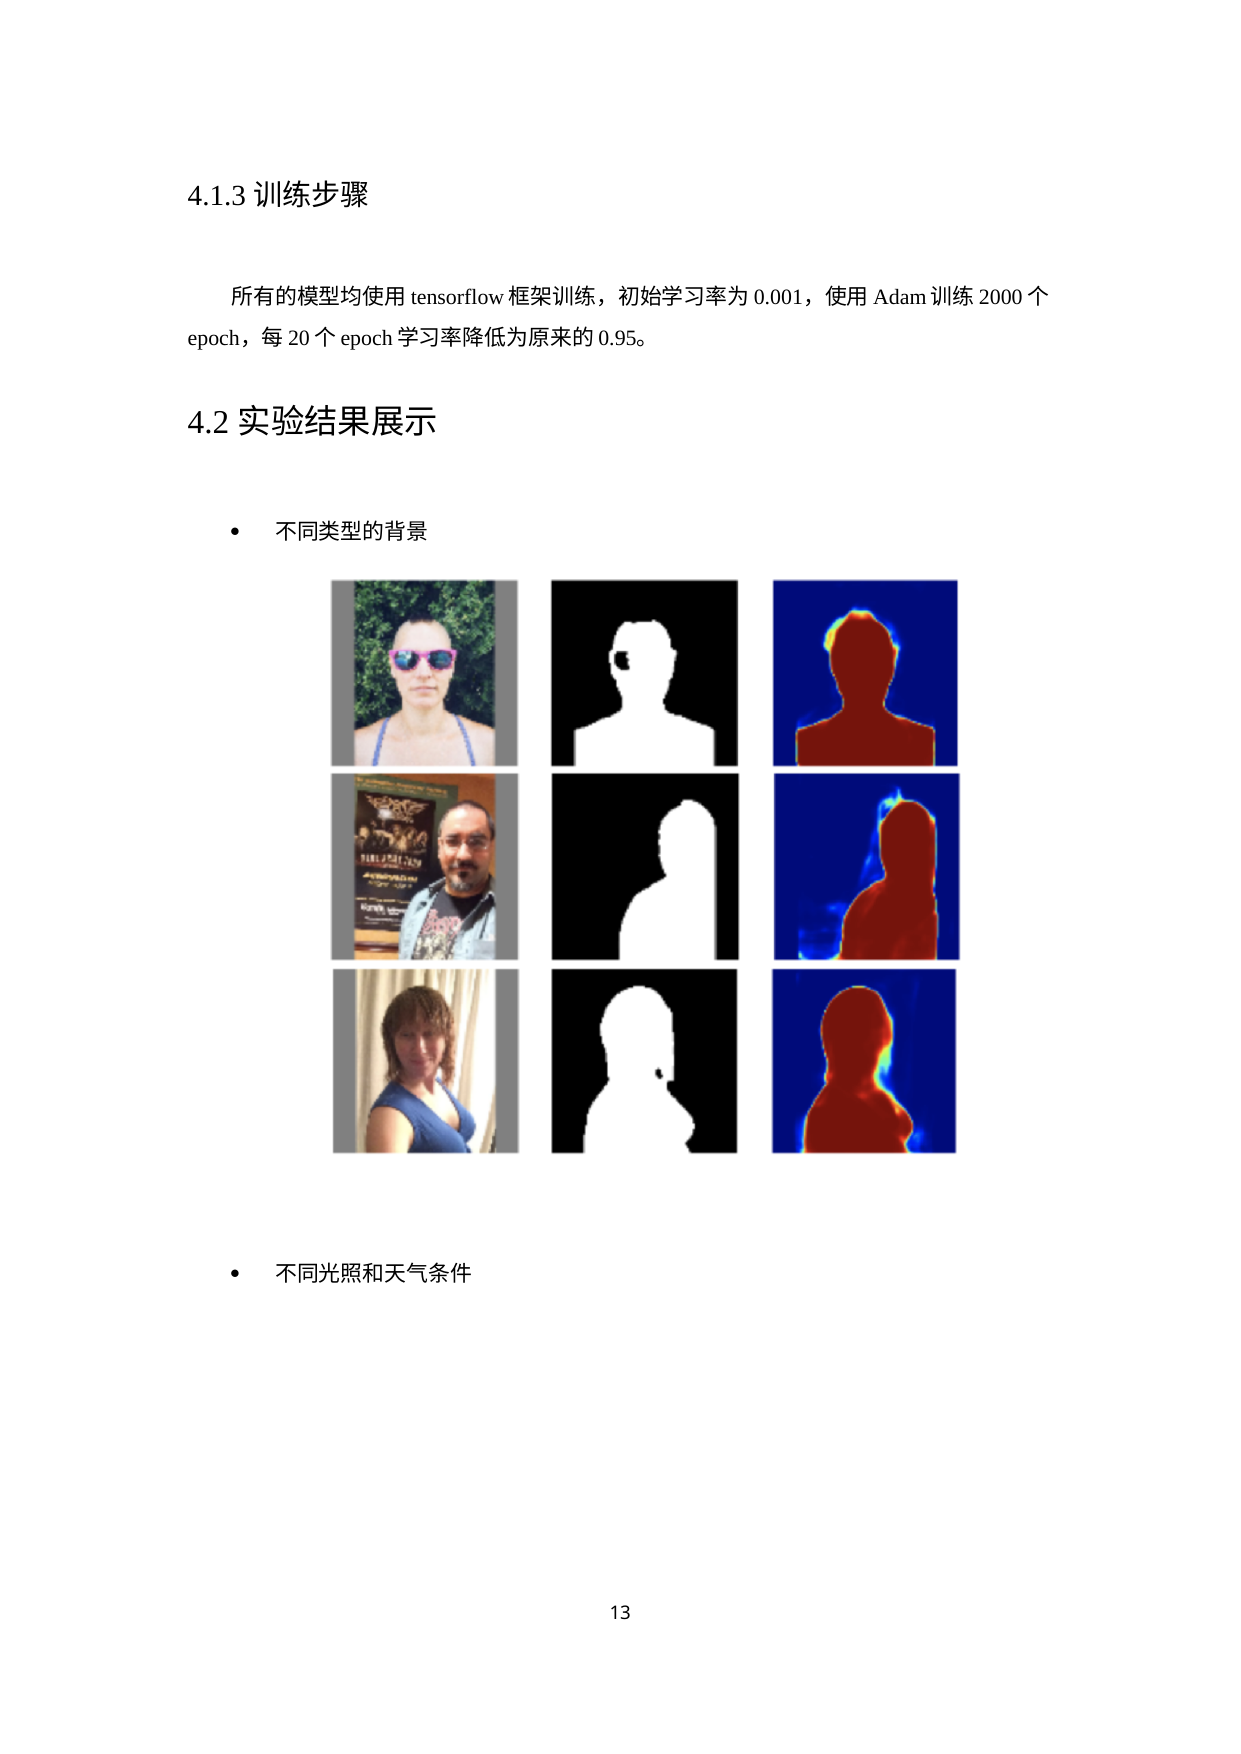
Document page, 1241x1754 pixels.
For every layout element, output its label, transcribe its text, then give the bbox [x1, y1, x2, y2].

list 不同类型的背景 [231, 514, 1053, 546]
list 不同光照和天气条件 [231, 1256, 1053, 1288]
subtitle 4.1.3 训练步骤 [187, 160, 1053, 225]
picture [320, 566, 964, 1161]
text 所有的模型均使用tensorflow框架训练，初始学习率为0.001，使用Adam训练2000个epoch，每20个epoch学习率降低为原来的0.95。 [187, 279, 1053, 352]
subtitle 4.2 实验结果展示 [187, 387, 1053, 452]
